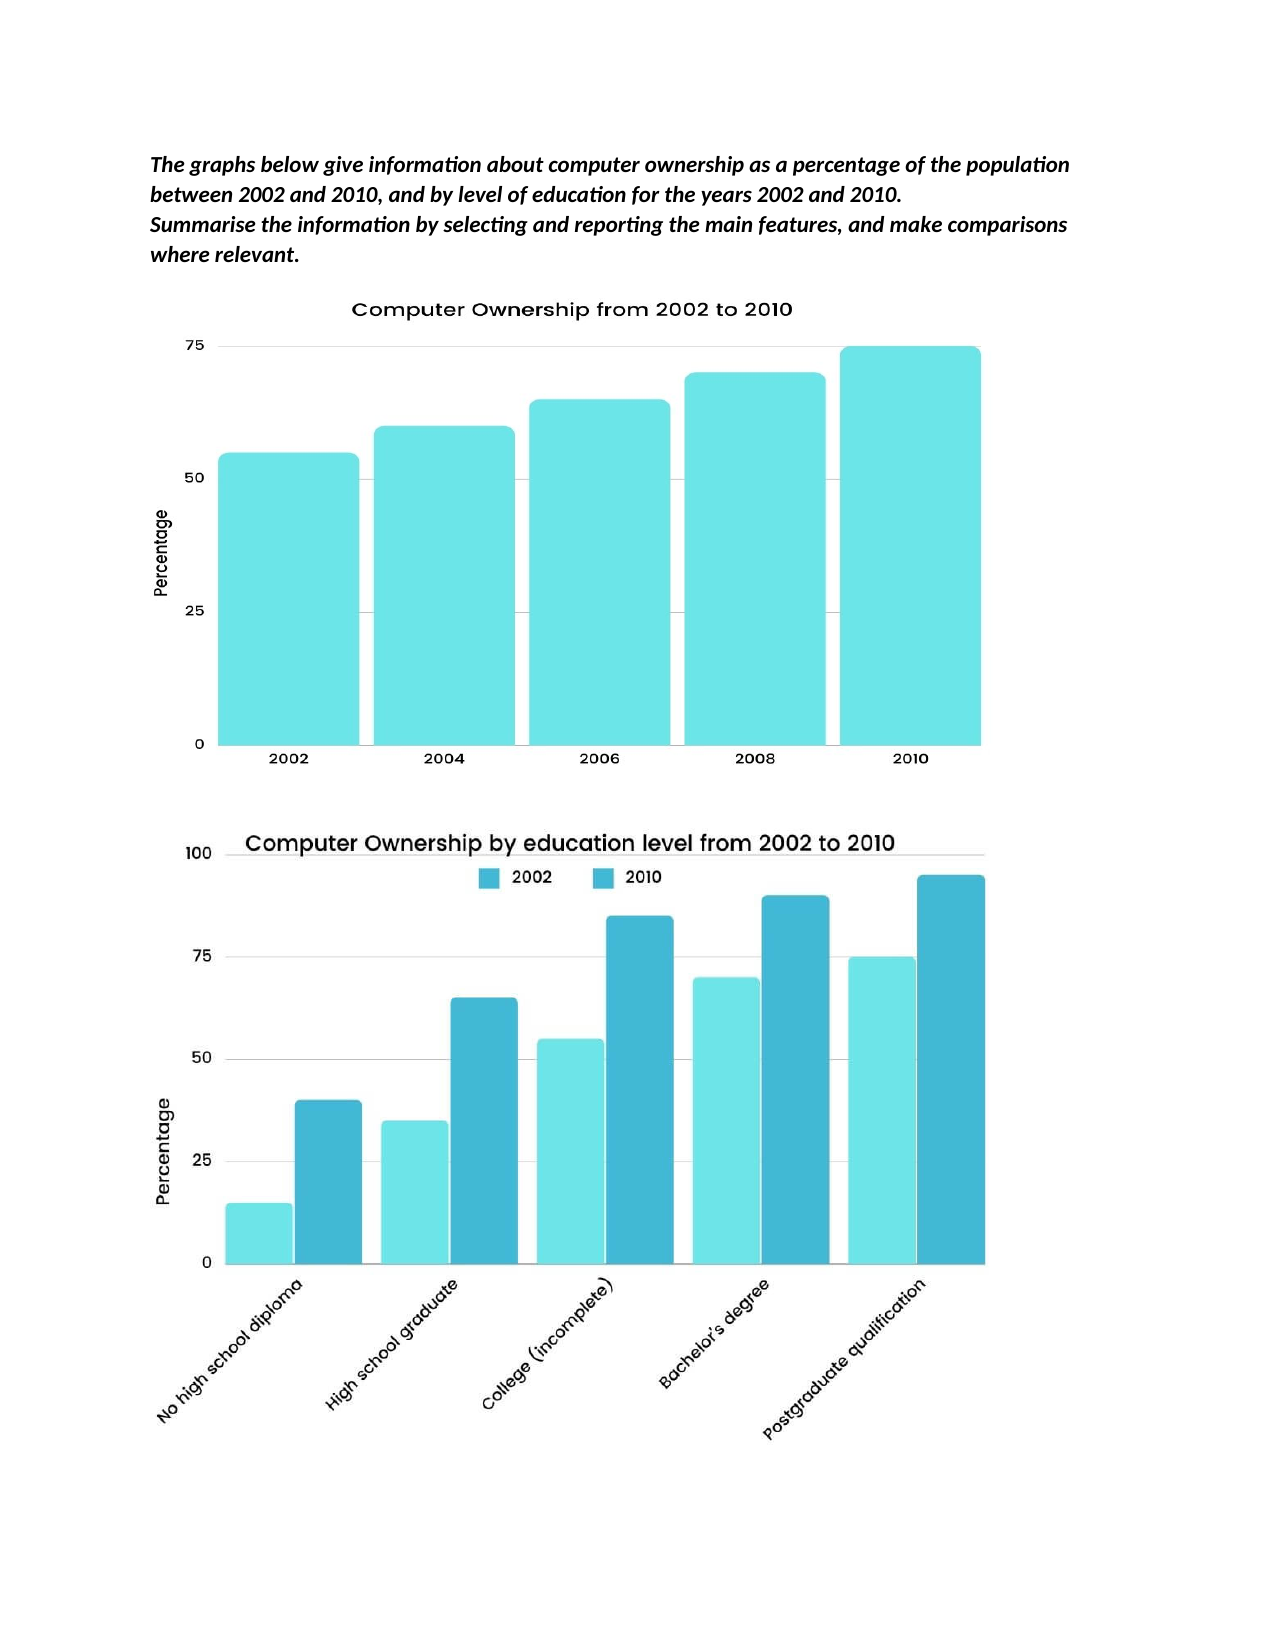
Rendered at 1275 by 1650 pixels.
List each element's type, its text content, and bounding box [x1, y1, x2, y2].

picture [150, 815, 990, 1445]
picture [150, 287, 994, 797]
text The graphs below give information about computer ownership as a percentage of the population between 2002 and 2010, and by level of education for the years 2002 and 2010. Summarise the information by selecting and reporting the main features, and make comparisons where relevant. [150, 150, 1125, 269]
